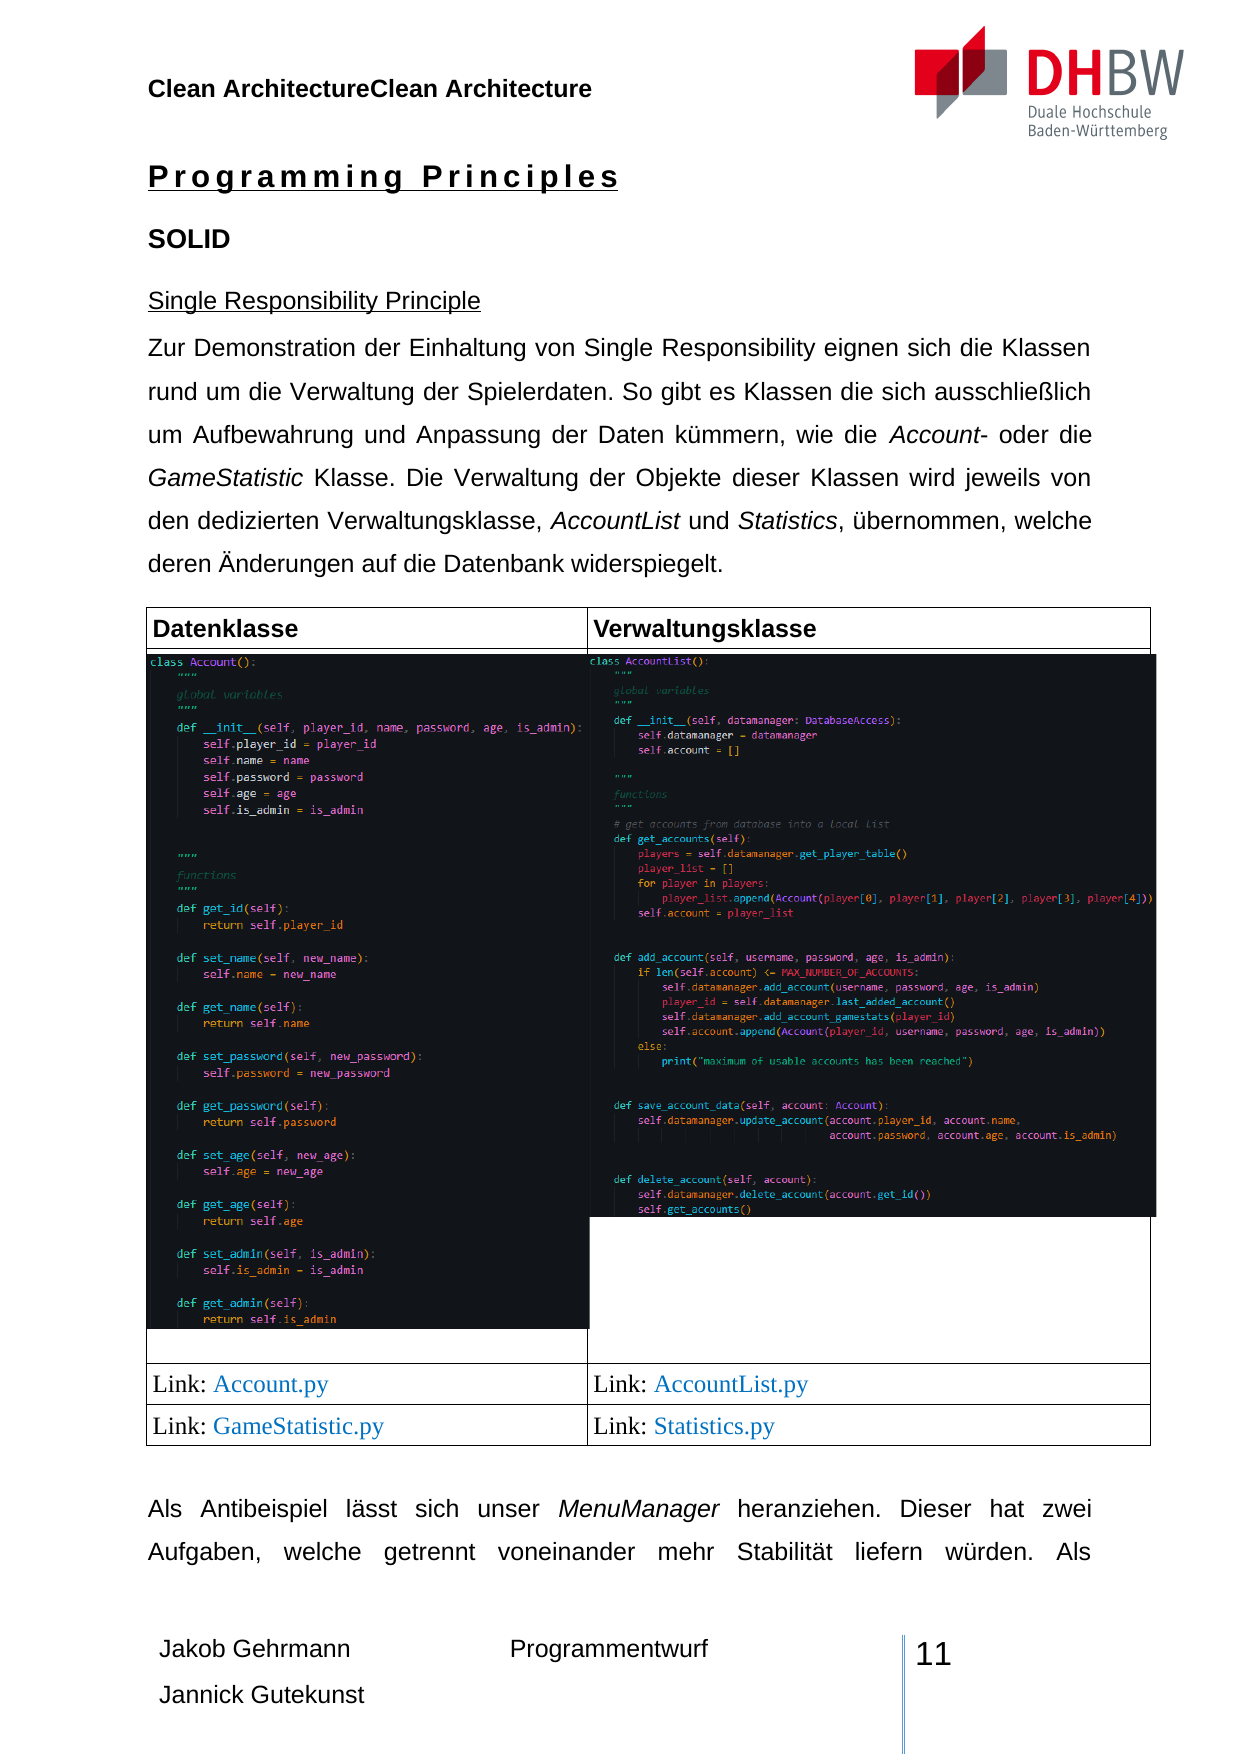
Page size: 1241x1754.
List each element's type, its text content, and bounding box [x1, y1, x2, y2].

table_cell [588, 649, 1150, 654]
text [148, 1494, 1092, 1566]
table_cell [147, 649, 587, 654]
table_cell [588, 1217, 1150, 1363]
picture [914, 26, 1184, 140]
subtitle SOLID [148, 223, 1092, 254]
table_header Verwaltungsklasse [588, 608, 1150, 648]
table_cell Link: AccountList.py [588, 1364, 1150, 1404]
subtitle Single Responsibility Principle [148, 286, 1092, 315]
picture [146, 654, 1157, 1329]
table_cell Link: GameStatistic.py [147, 1405, 587, 1445]
table_cell Link: Account.py [147, 1364, 587, 1404]
table_cell [147, 1329, 587, 1363]
table_cell Link: Statistics.py [588, 1405, 1150, 1445]
text Zur Demonstration der Einhaltung von Single Responsibility eignen sich die Klassen rund um die Verwaltung der Spielerdaten. So gibt es Klassen die sich ausschließlich um Aufbewahrung und Anpassung der Daten kümmern, wie die Account- oder die GameStatistic Klasse. Die Verwaltung der Objekte dieser Klassen wird jeweils von den dedizierten Verwaltungsklasse, AccountList und Statistics, übernommen, welche deren Änderungen auf die Datenbank widerspiegelt. [148, 333, 1092, 578]
subtitle Programming Principles [148, 158, 1092, 194]
table_header Datenklasse [147, 608, 587, 648]
